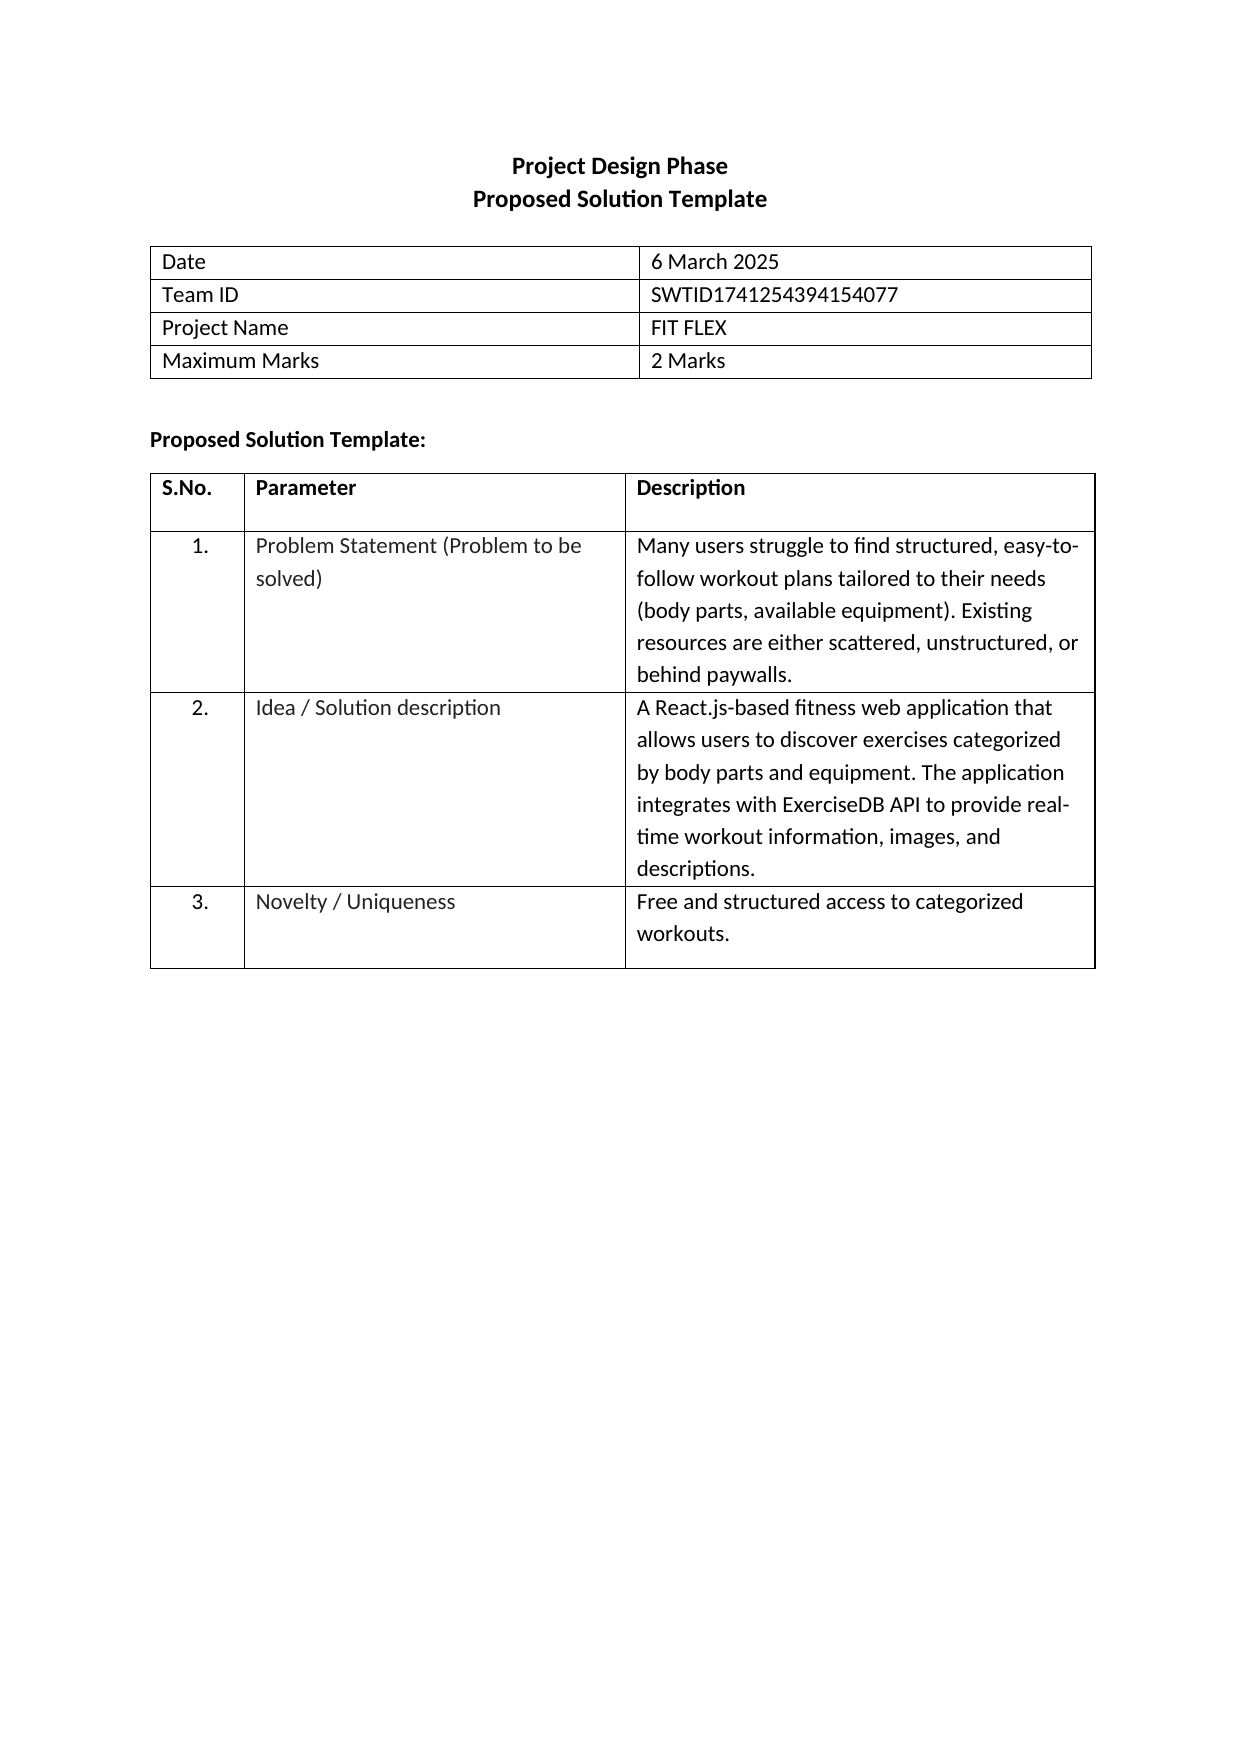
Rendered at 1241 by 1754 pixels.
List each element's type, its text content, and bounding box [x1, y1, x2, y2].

table_cell Novelty / Uniqueness [245, 887, 625, 968]
table_header S.No. [151, 474, 244, 531]
table_header 6 March 2025 [640, 247, 1091, 279]
table_cell Many users struggle to find structured, easy-to-follow workout plans tailored to their needs (body parts, available equipment). Existing resources are either scattered, unstructured, or behind paywalls. [626, 532, 1094, 692]
table_cell Project Name [151, 313, 639, 345]
table_cell [151, 532, 244, 692]
table_cell A React.js-based fitness web application that allows users to discover exercises categorized by body parts and equipment. The application integrates with ExerciseDB API to provide real-time workout information, images, and descriptions. [626, 693, 1094, 886]
table_cell 2 Marks [640, 346, 1091, 378]
table_cell Maximum Marks [151, 346, 639, 378]
table_cell Free and structured access to categorized workouts. [626, 887, 1094, 968]
table_header Description [626, 474, 1094, 531]
table_cell FIT FLEX [640, 313, 1091, 345]
table_header Date [151, 247, 639, 279]
text Project Design Phase [150, 150, 1090, 181]
table_cell Problem Statement (Problem to be solved) [245, 532, 625, 692]
table_cell Team ID [151, 280, 639, 312]
table_header Parameter [245, 474, 625, 531]
table_cell Idea / Solution description [245, 693, 625, 886]
text Proposed Solution Template [150, 183, 1090, 213]
table_cell [151, 887, 244, 968]
text Proposed Solution Template: [150, 426, 1090, 454]
table_cell SWTID1741254394154077 [640, 280, 1091, 312]
table_cell [151, 693, 244, 886]
